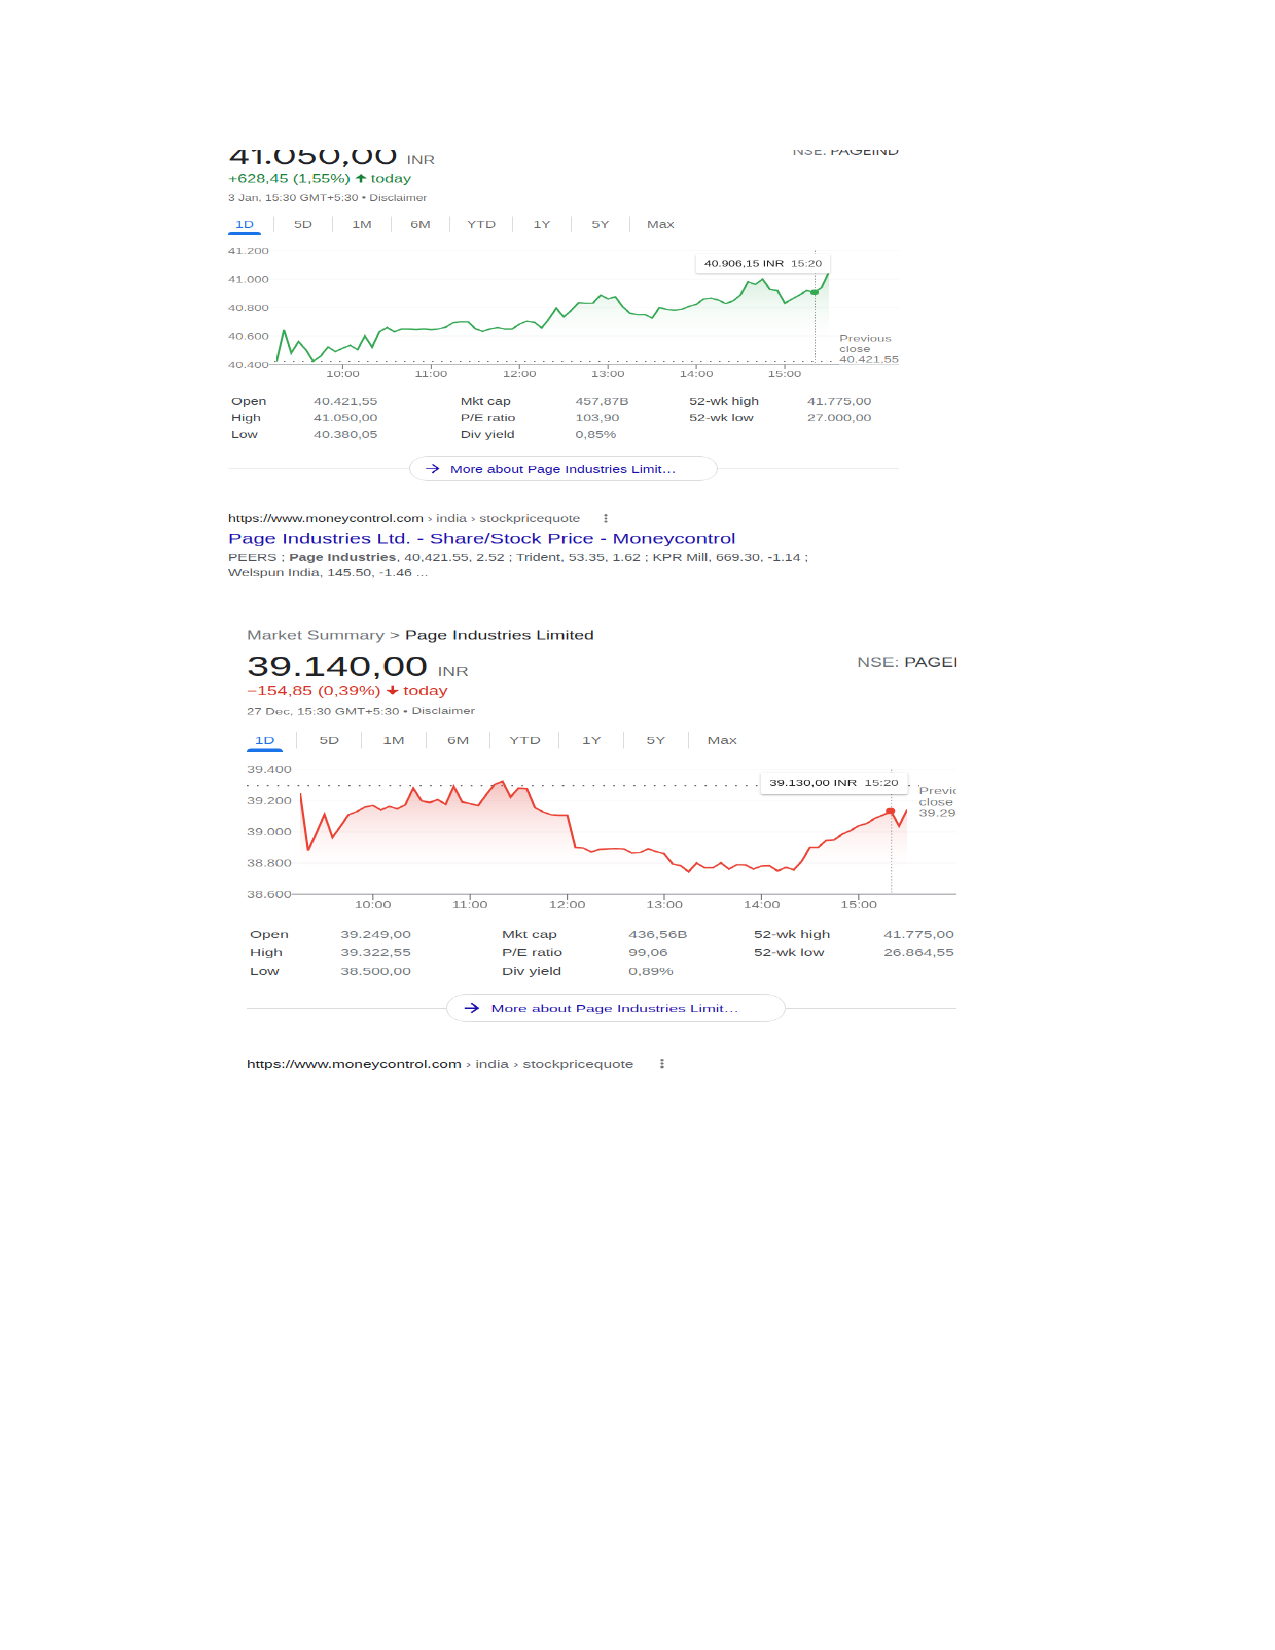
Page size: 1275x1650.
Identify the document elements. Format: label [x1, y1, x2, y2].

picture [206, 150, 957, 600]
picture [206, 624, 957, 1075]
